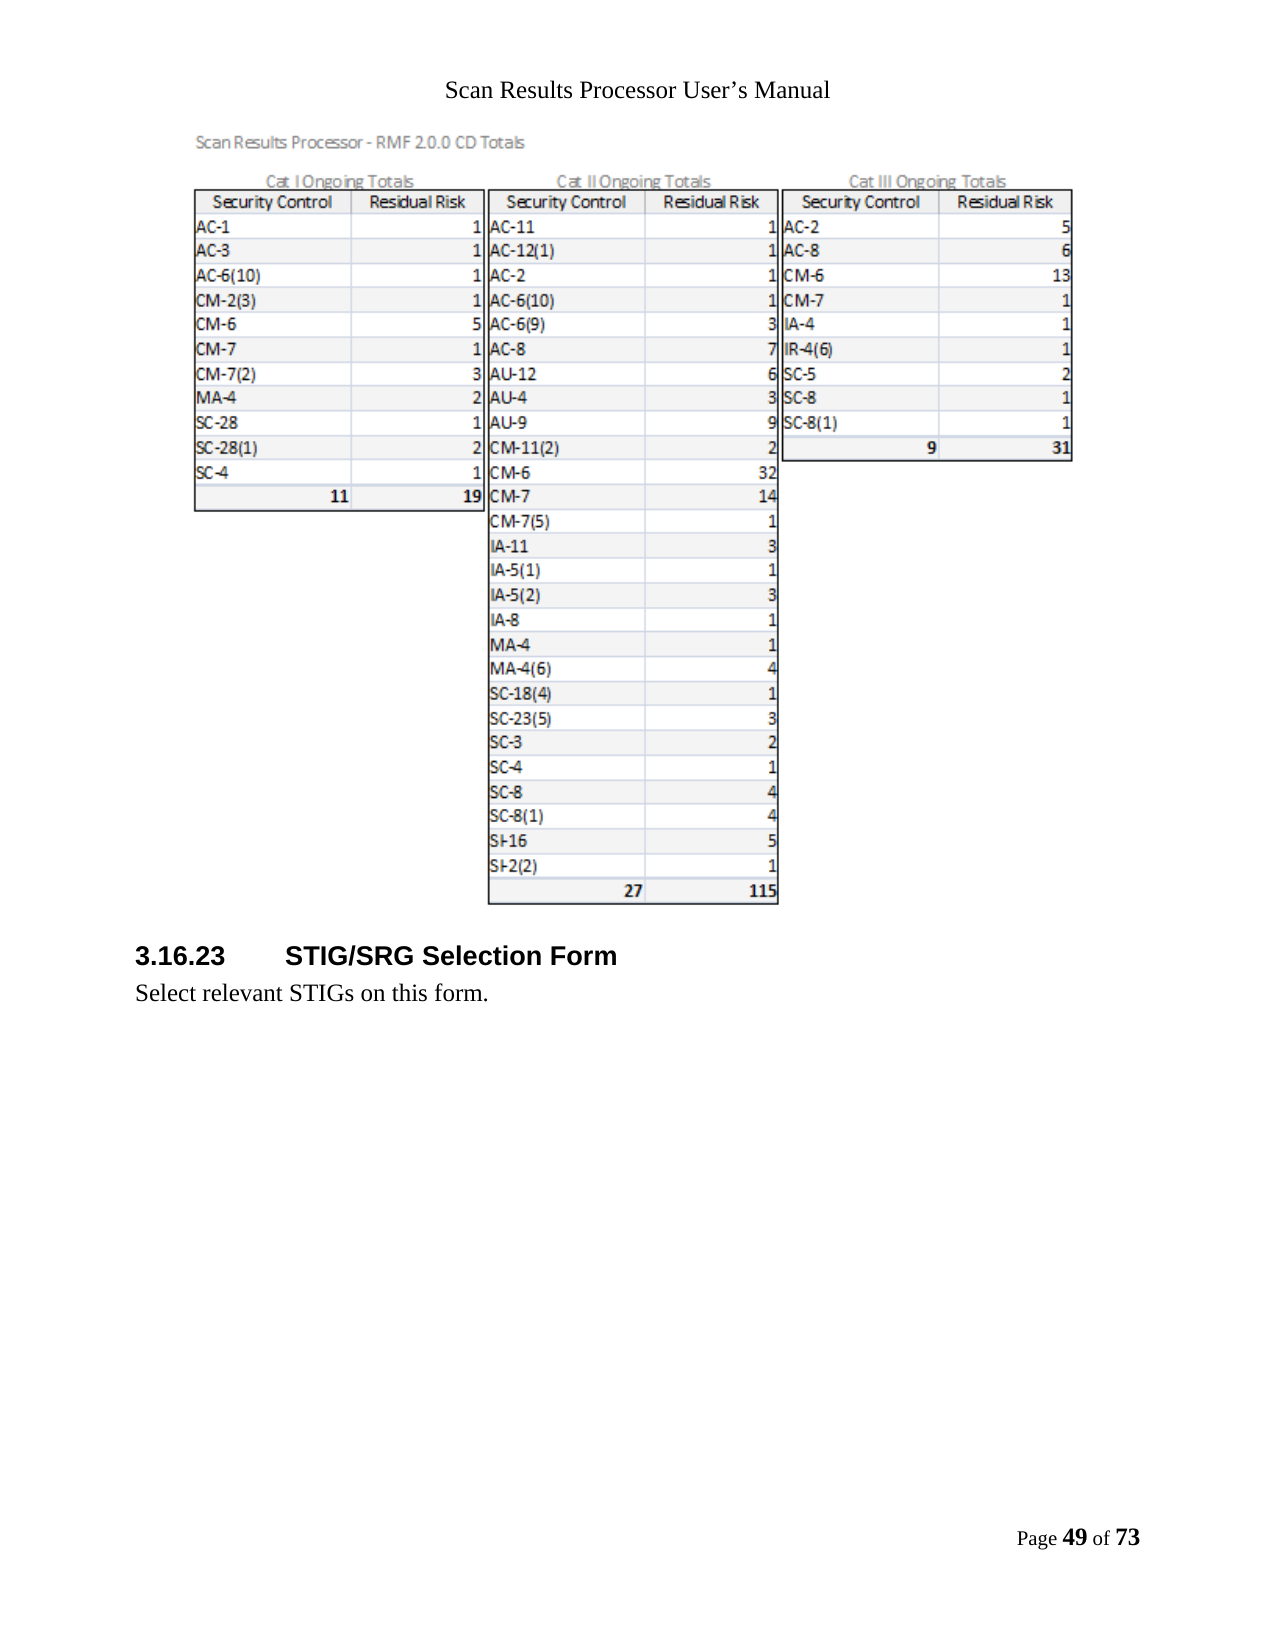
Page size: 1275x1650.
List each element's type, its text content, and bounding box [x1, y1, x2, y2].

text Select relevant STIGs on this form. [135, 978, 1140, 1007]
subtitle STIG/SRG Selection Form [135, 940, 1140, 972]
picture [185, 120, 1090, 916]
